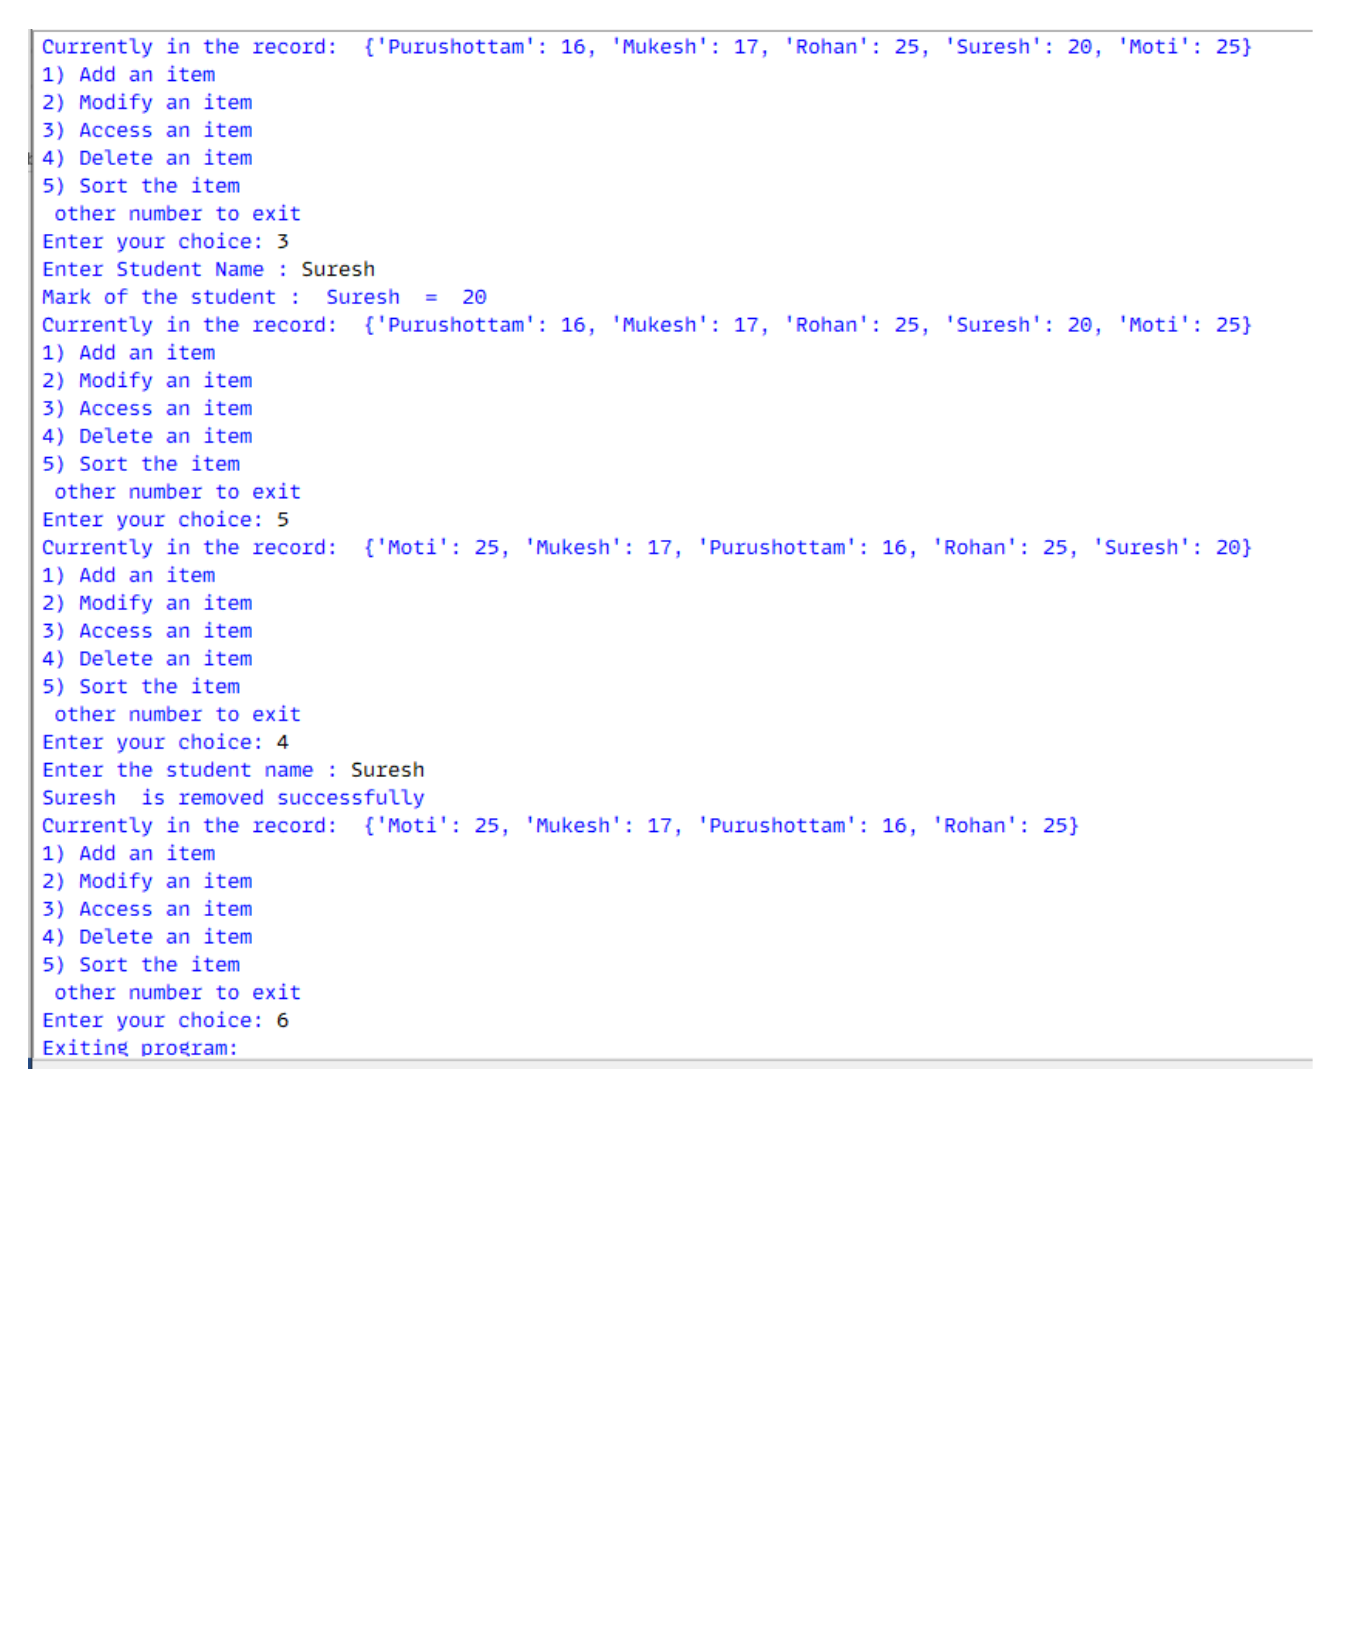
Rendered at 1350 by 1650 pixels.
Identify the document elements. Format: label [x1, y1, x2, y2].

picture [28, 29, 1313, 1069]
